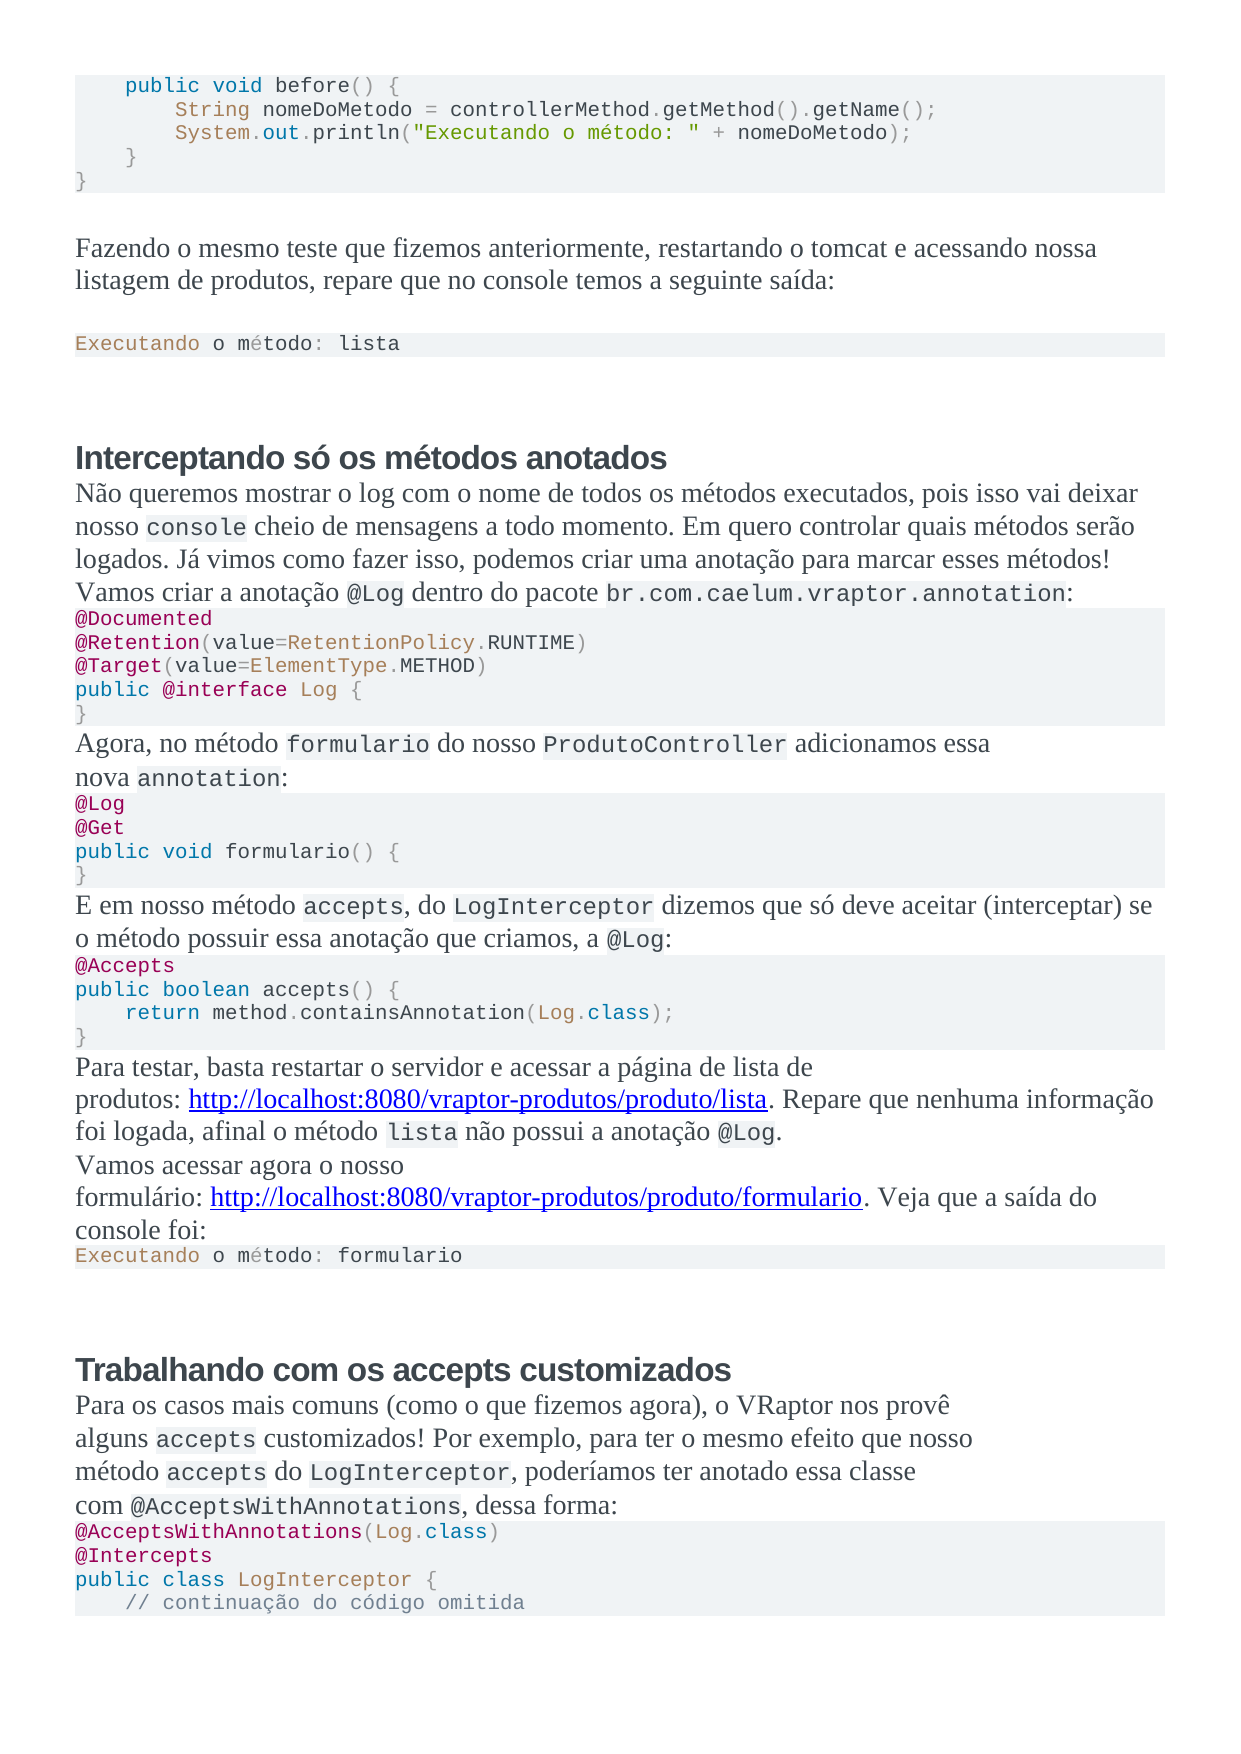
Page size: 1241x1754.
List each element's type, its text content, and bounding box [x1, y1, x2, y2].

text @Documented [75, 608, 1165, 632]
text } [75, 169, 1165, 193]
text // continuação do código omitida [75, 1592, 1165, 1616]
text Vamos criar a anotação @Log dentro do pacote br.com.caelum.vraptor.annotation: [75, 574, 1165, 608]
text @AcceptsWithAnnotations(Log.class) [75, 1521, 1165, 1545]
text public void before() { [75, 75, 1165, 99]
text @Target(value=ElementType.METHOD) [75, 655, 1165, 679]
text @Log [75, 793, 1165, 817]
text E em nosso método accepts, do LogInterceptor dizemos que só deve aceitar (interceptar) se o método possuir essa anotação que criamos, a @Log: [75, 888, 1165, 955]
text @Intercepts [75, 1545, 1165, 1569]
text public class LogInterceptor { [75, 1569, 1165, 1592]
text Para testar, basta restartar o servidor e acessar a página de lista de produtos: http://localhost:8080/vraptor-produtos/produto/lista. Repare que nenhuma informação foi logada, afinal o método lista não possui a anotação @Log. [75, 1050, 1165, 1148]
text } [75, 703, 1165, 726]
text Fazendo o mesmo teste que fizemos anteriormente, restartando o tomcat e acessando nossa listagem de produtos, repare que no console temos a seguinte saída: [75, 231, 1165, 296]
text return method.containsAnnotation(Log.class); [75, 1002, 1165, 1026]
text } [75, 1026, 1165, 1050]
text public @interface Log { [75, 679, 1165, 703]
text @Accepts [75, 955, 1165, 979]
text String nomeDoMetodo = controllerMethod.getMethod().getName(); [75, 99, 1165, 122]
subtitle Interceptando só os métodos anotados [75, 427, 1165, 476]
text Executando o método: formulario [75, 1245, 1165, 1269]
text public void formulario() { [75, 841, 1165, 864]
text } [75, 864, 1165, 888]
text Agora, no método formulario do nosso ProdutoController adicionamos essa nova annotation: [75, 726, 1165, 793]
text } [75, 146, 1165, 169]
text System.out.println("Executando o método: " + nomeDoMetodo); [75, 122, 1165, 146]
text Para os casos mais comuns (como o que fizemos agora), o VRaptor nos provê alguns accepts customizados! Por exemplo, para ter o mesmo efeito que nosso método accepts do LogInterceptor, poderíamos ter anotado essa classe com @AcceptsWithAnnotations, dessa forma: [75, 1388, 1165, 1521]
text Vamos acessar agora o nosso formulário: http://localhost:8080/vraptor-produtos/produto/formulario. Veja que a saída do console foi: [75, 1148, 1165, 1245]
text public boolean accepts() { [75, 979, 1165, 1002]
text @Retention(value=RetentionPolicy.RUNTIME) [75, 632, 1165, 655]
text Não queremos mostrar o log com o nome de todos os métodos executados, pois isso vai deixar nosso console cheio de mensagens a todo momento. Em quero controlar quais métodos serão logados. Já vimos como fazer isso, podemos criar uma anotação para marcar esses métodos! [75, 476, 1165, 574]
text Executando o método: lista [75, 333, 1165, 357]
subtitle Trabalhando com os accepts customizados [75, 1339, 1165, 1388]
text @Get [75, 817, 1165, 841]
